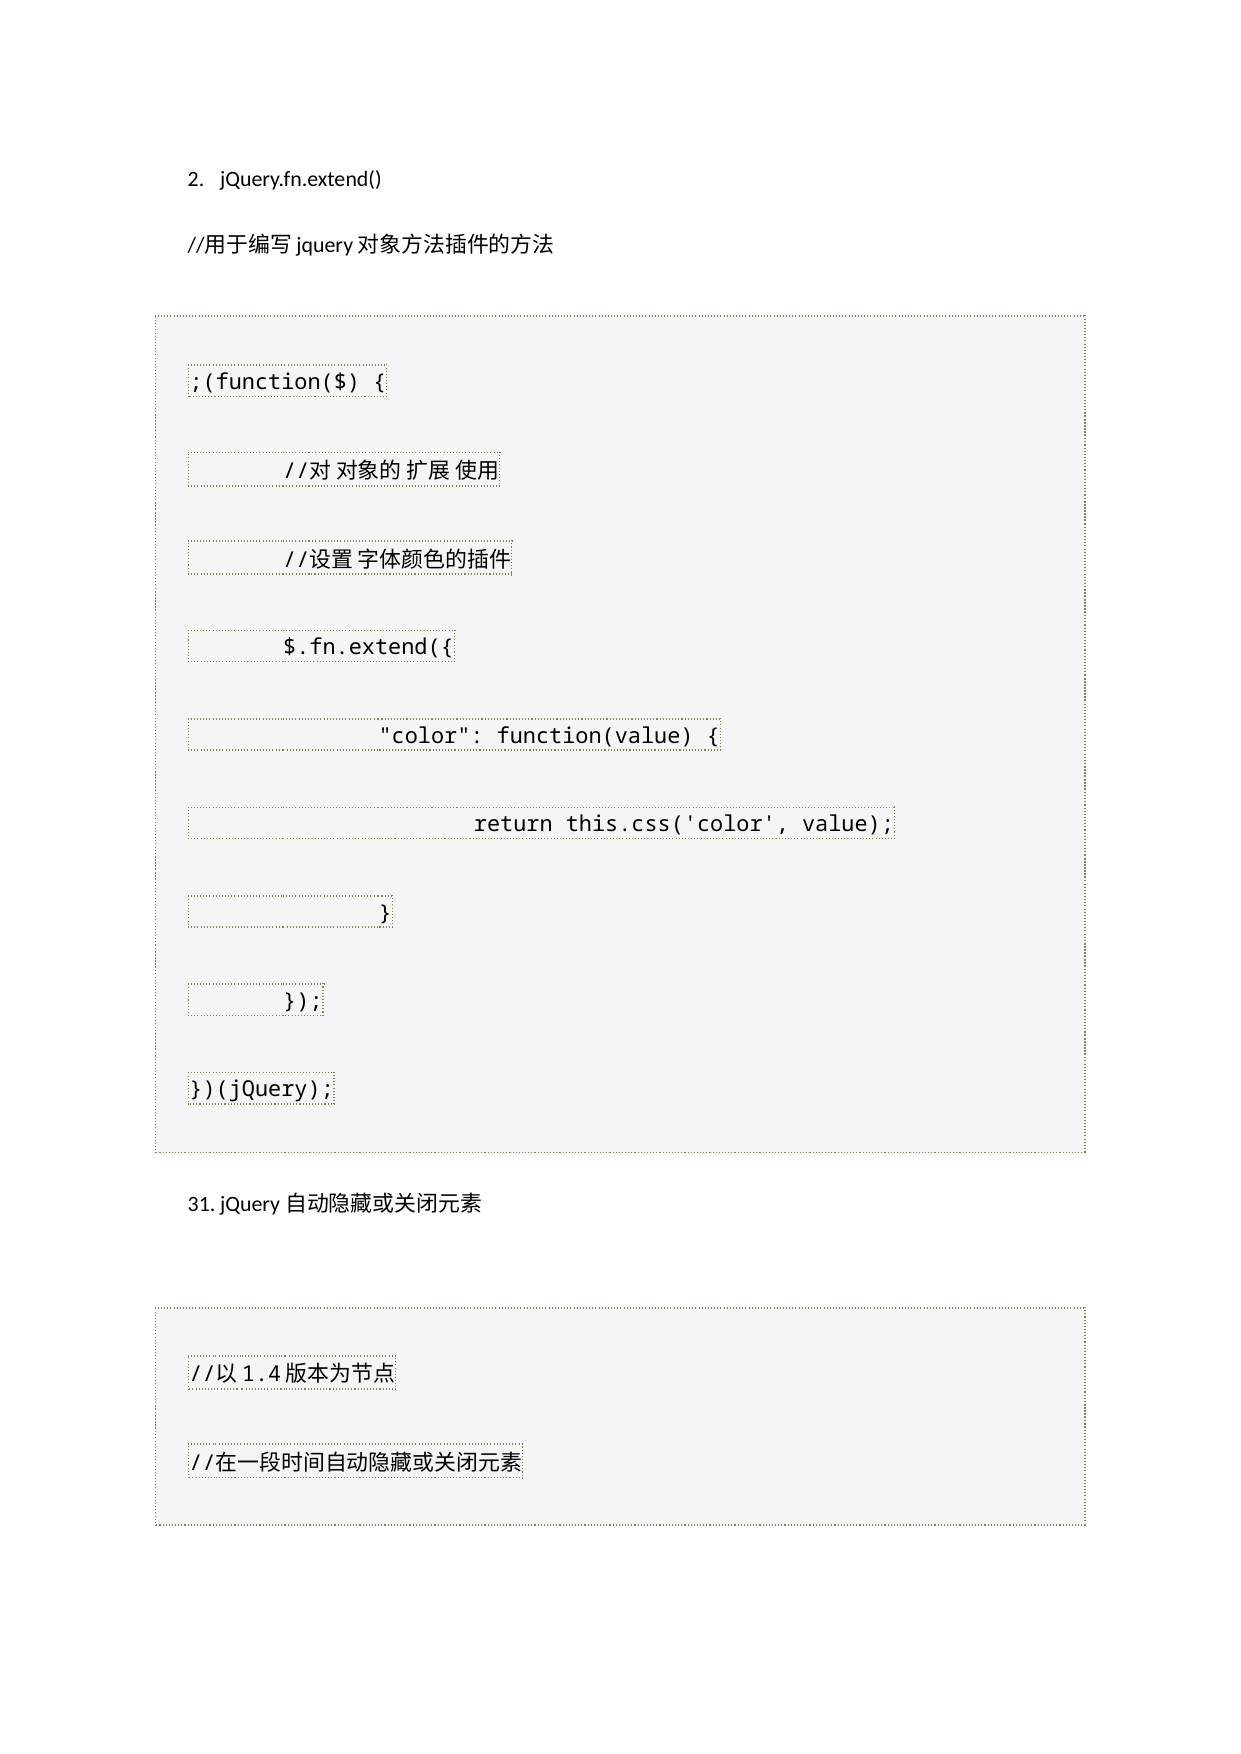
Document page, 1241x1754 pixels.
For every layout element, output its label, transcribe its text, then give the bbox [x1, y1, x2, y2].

list //用于编写jquery对象方法插件的方法 [187, 227, 1053, 259]
text })(jQuery); [155, 1023, 1086, 1153]
text //以1.4版本为节点 [155, 1307, 1086, 1395]
text return this.css('color', value); [155, 758, 1086, 846]
text ;(function($) { [155, 315, 1086, 404]
text //在一段时间自动隐藏或关闭元素 [155, 1395, 1086, 1526]
text } [155, 846, 1086, 934]
text "color": function(value) { [155, 669, 1086, 758]
list jQuery.fn.extend() [187, 162, 1053, 194]
text //设置 字体颜色的插件 [155, 492, 1086, 581]
list jQuery 自动隐藏或关闭元素 [187, 1186, 1053, 1218]
text //对 对象的 扩展 使用 [155, 404, 1086, 492]
text $.fn.extend({ [155, 581, 1086, 669]
text }); [155, 934, 1086, 1023]
